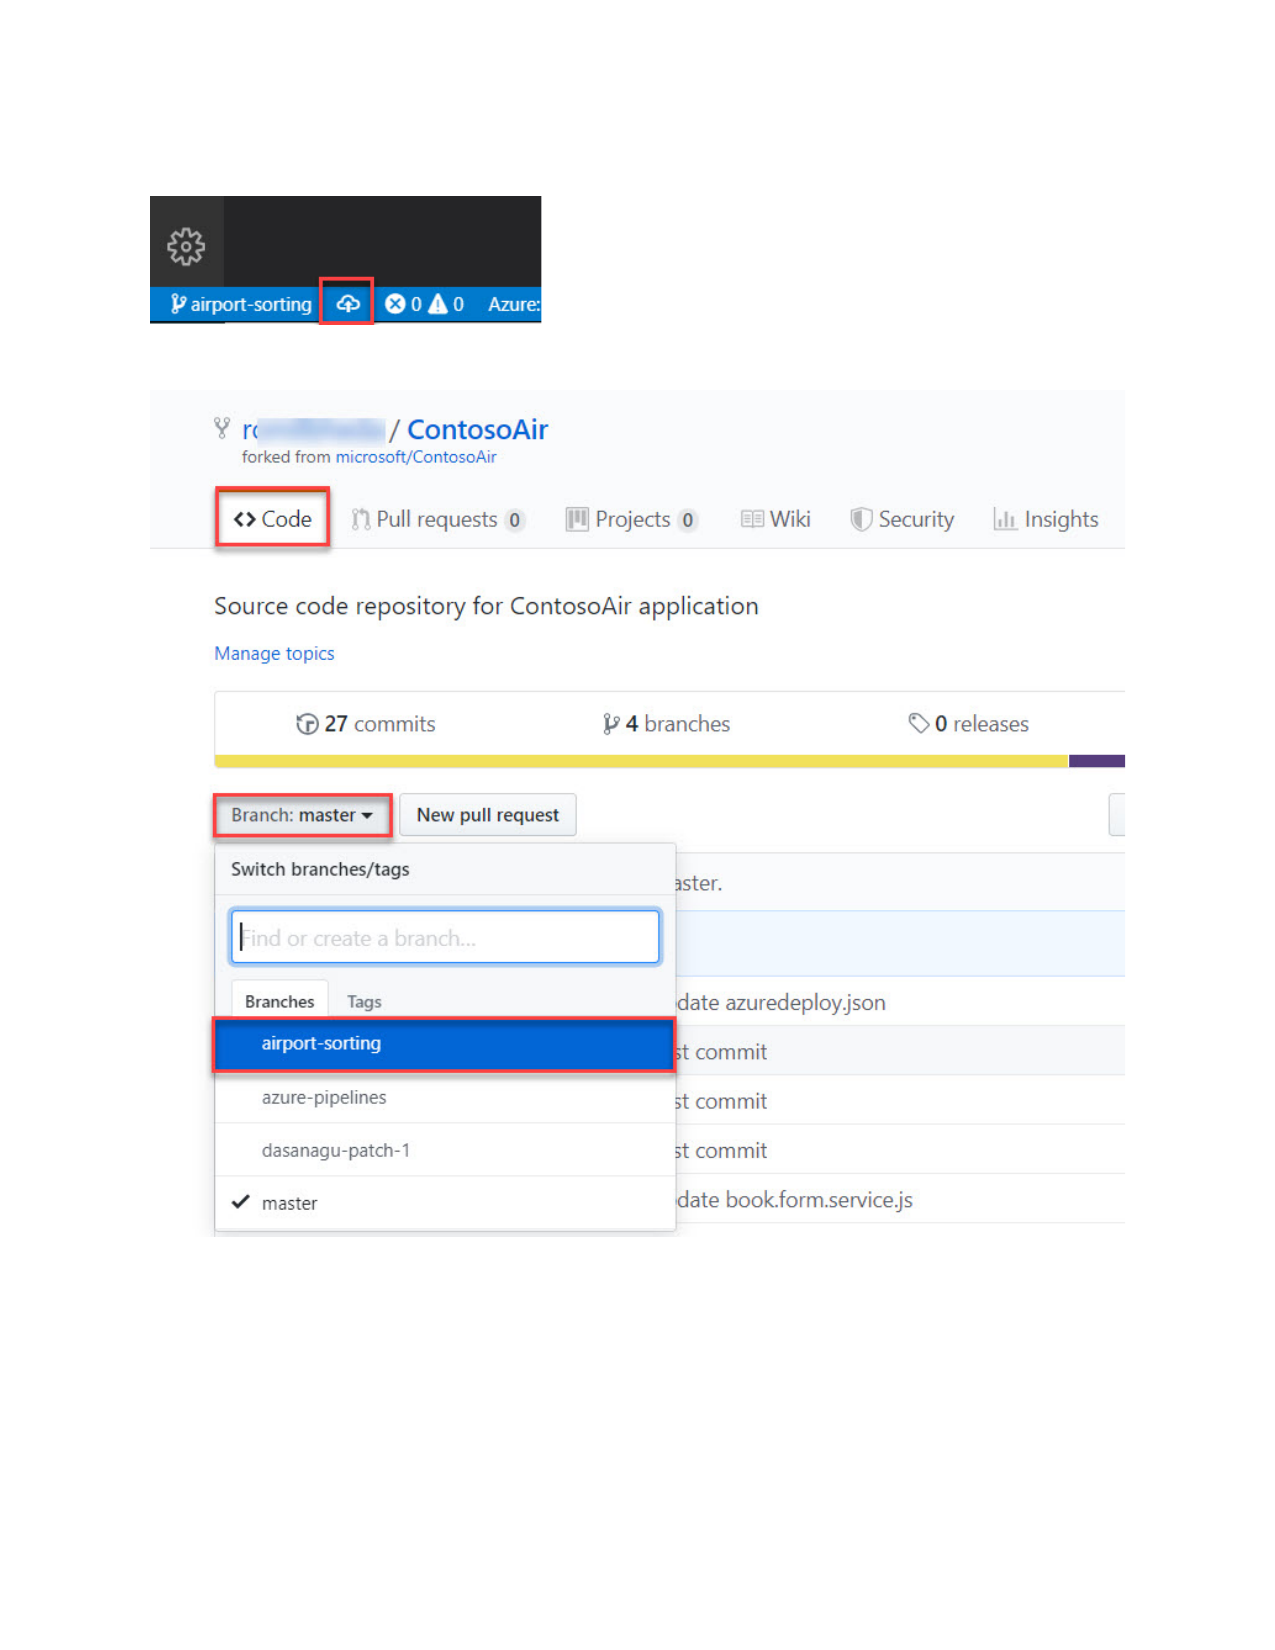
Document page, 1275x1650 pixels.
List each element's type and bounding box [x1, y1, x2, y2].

picture [150, 390, 1125, 1237]
picture [150, 196, 542, 325]
